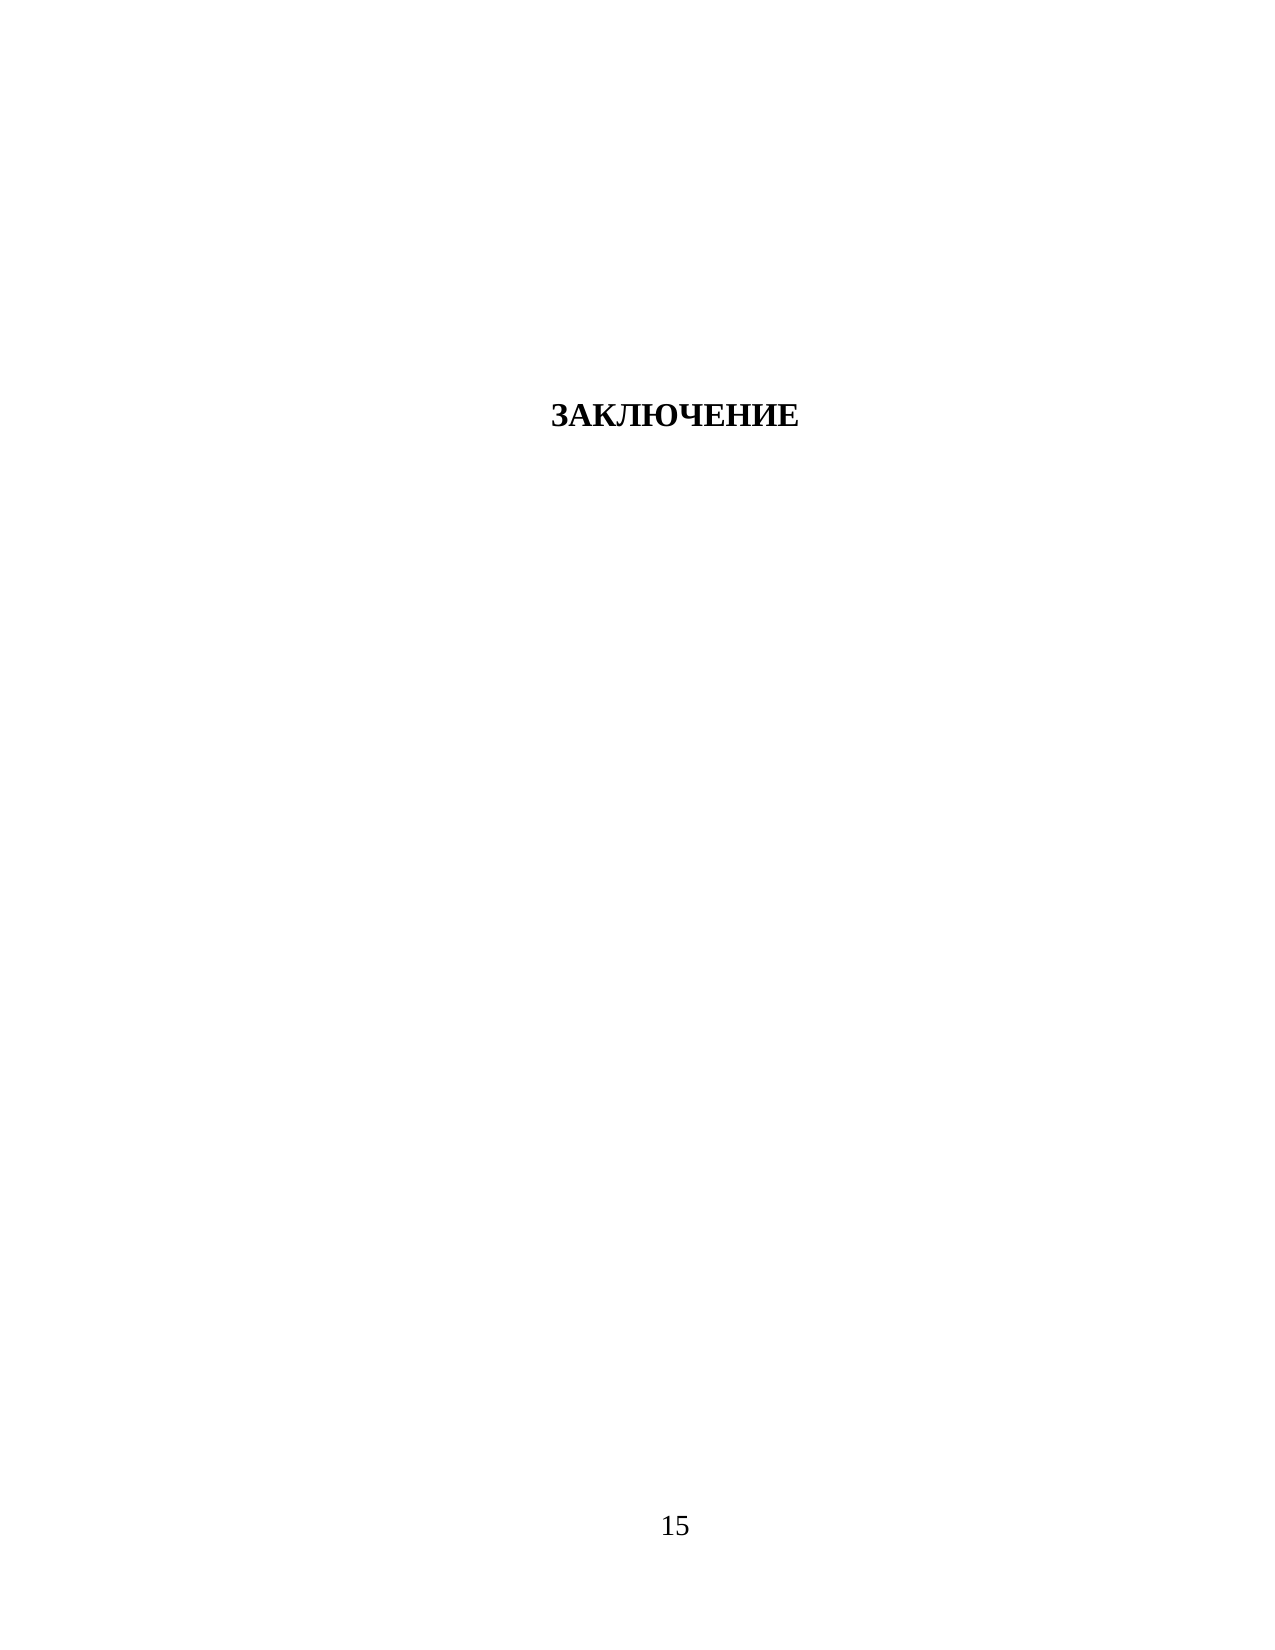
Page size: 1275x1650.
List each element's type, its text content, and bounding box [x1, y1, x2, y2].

subtitle ЗАКЛЮЧЕНИЕ [118, 395, 1156, 433]
